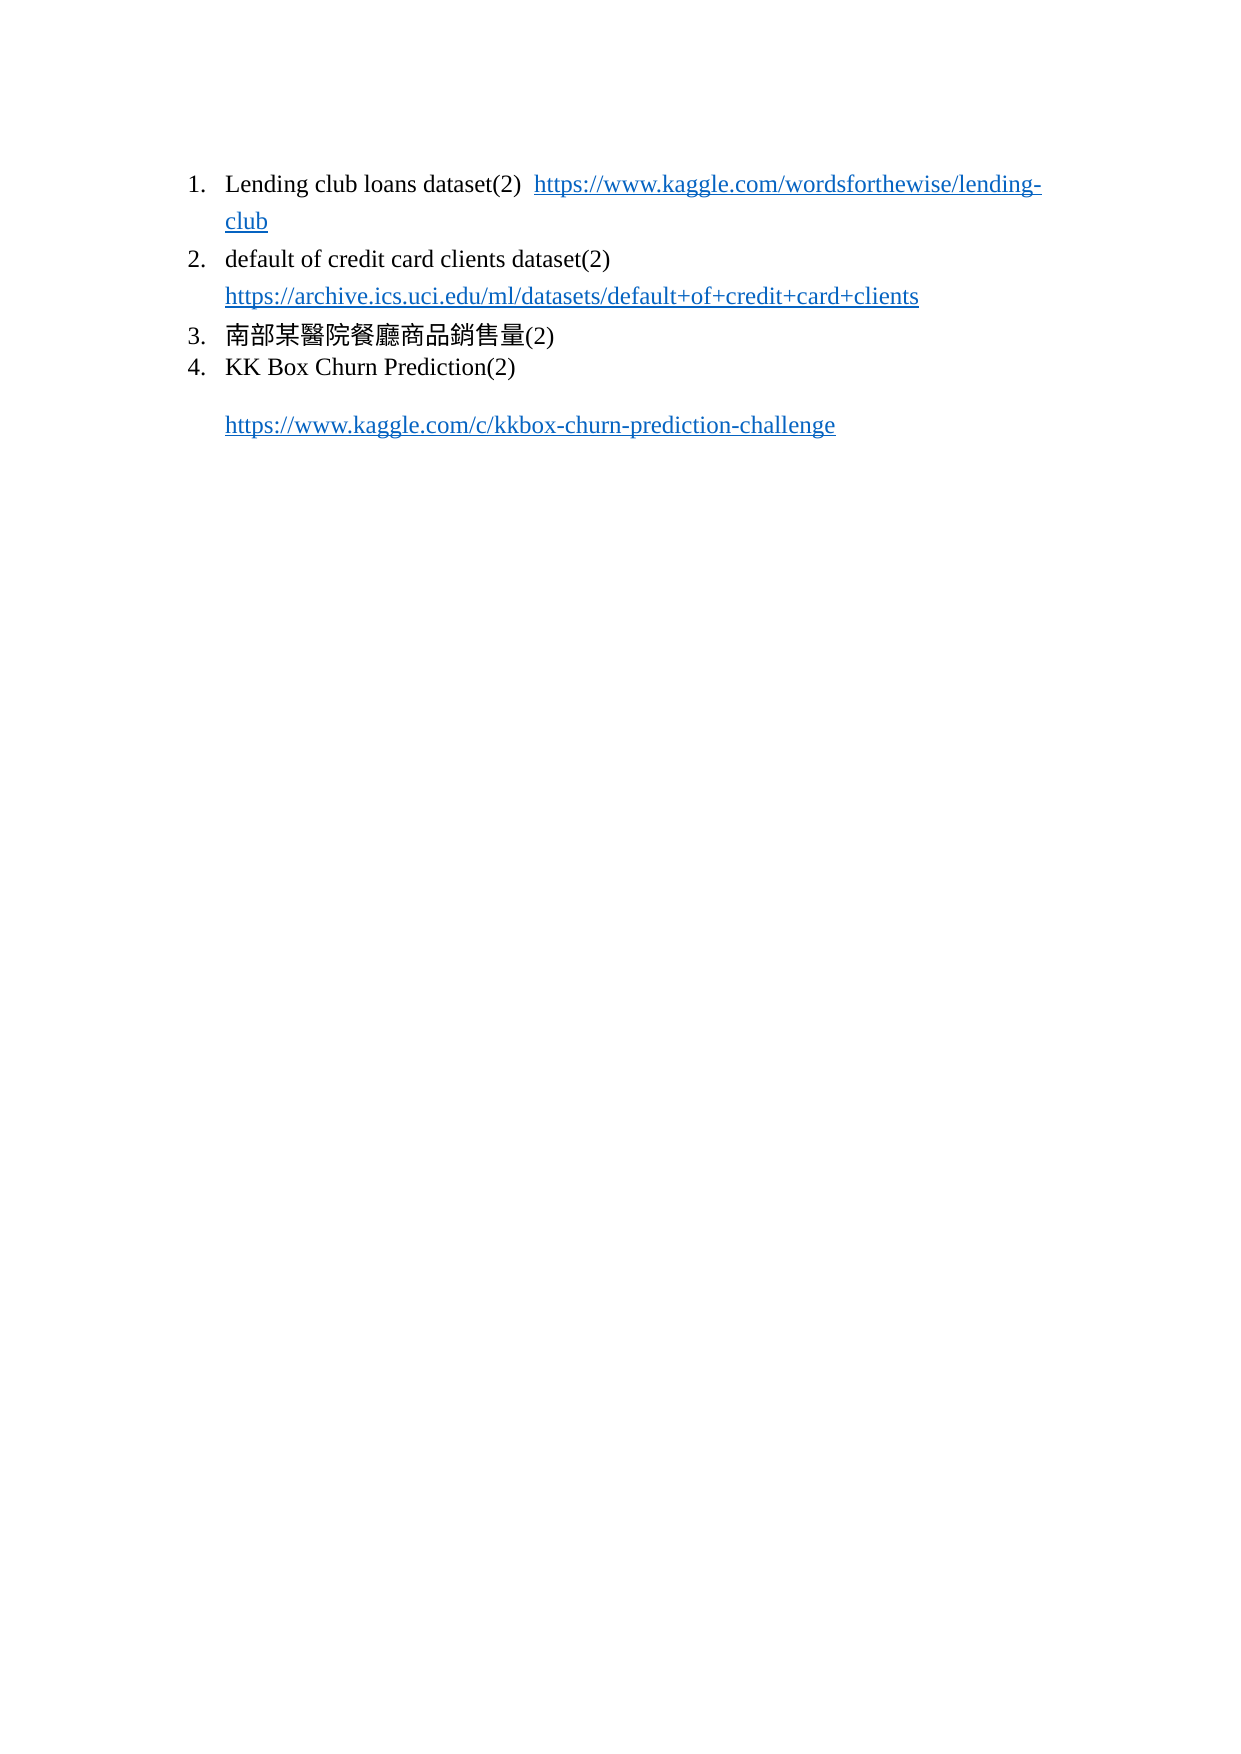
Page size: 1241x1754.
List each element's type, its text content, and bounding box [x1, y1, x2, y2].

list KK Box Churn Prediction(2) [187, 352, 1053, 381]
list default of credit card clients dataset(2) https://archive.ics.uci.edu/ml/datasets/default+of+credit+card+clients [187, 239, 1053, 314]
list Lending club loans dataset(2) https://www.kaggle.com/wordsforthewise/lending-club [187, 164, 1053, 239]
list 南部某醫院餐廳商品銷售量(2) [187, 314, 1053, 352]
list https://www.kaggle.com/c/kkbox-churn-prediction-challenge [225, 410, 1053, 439]
